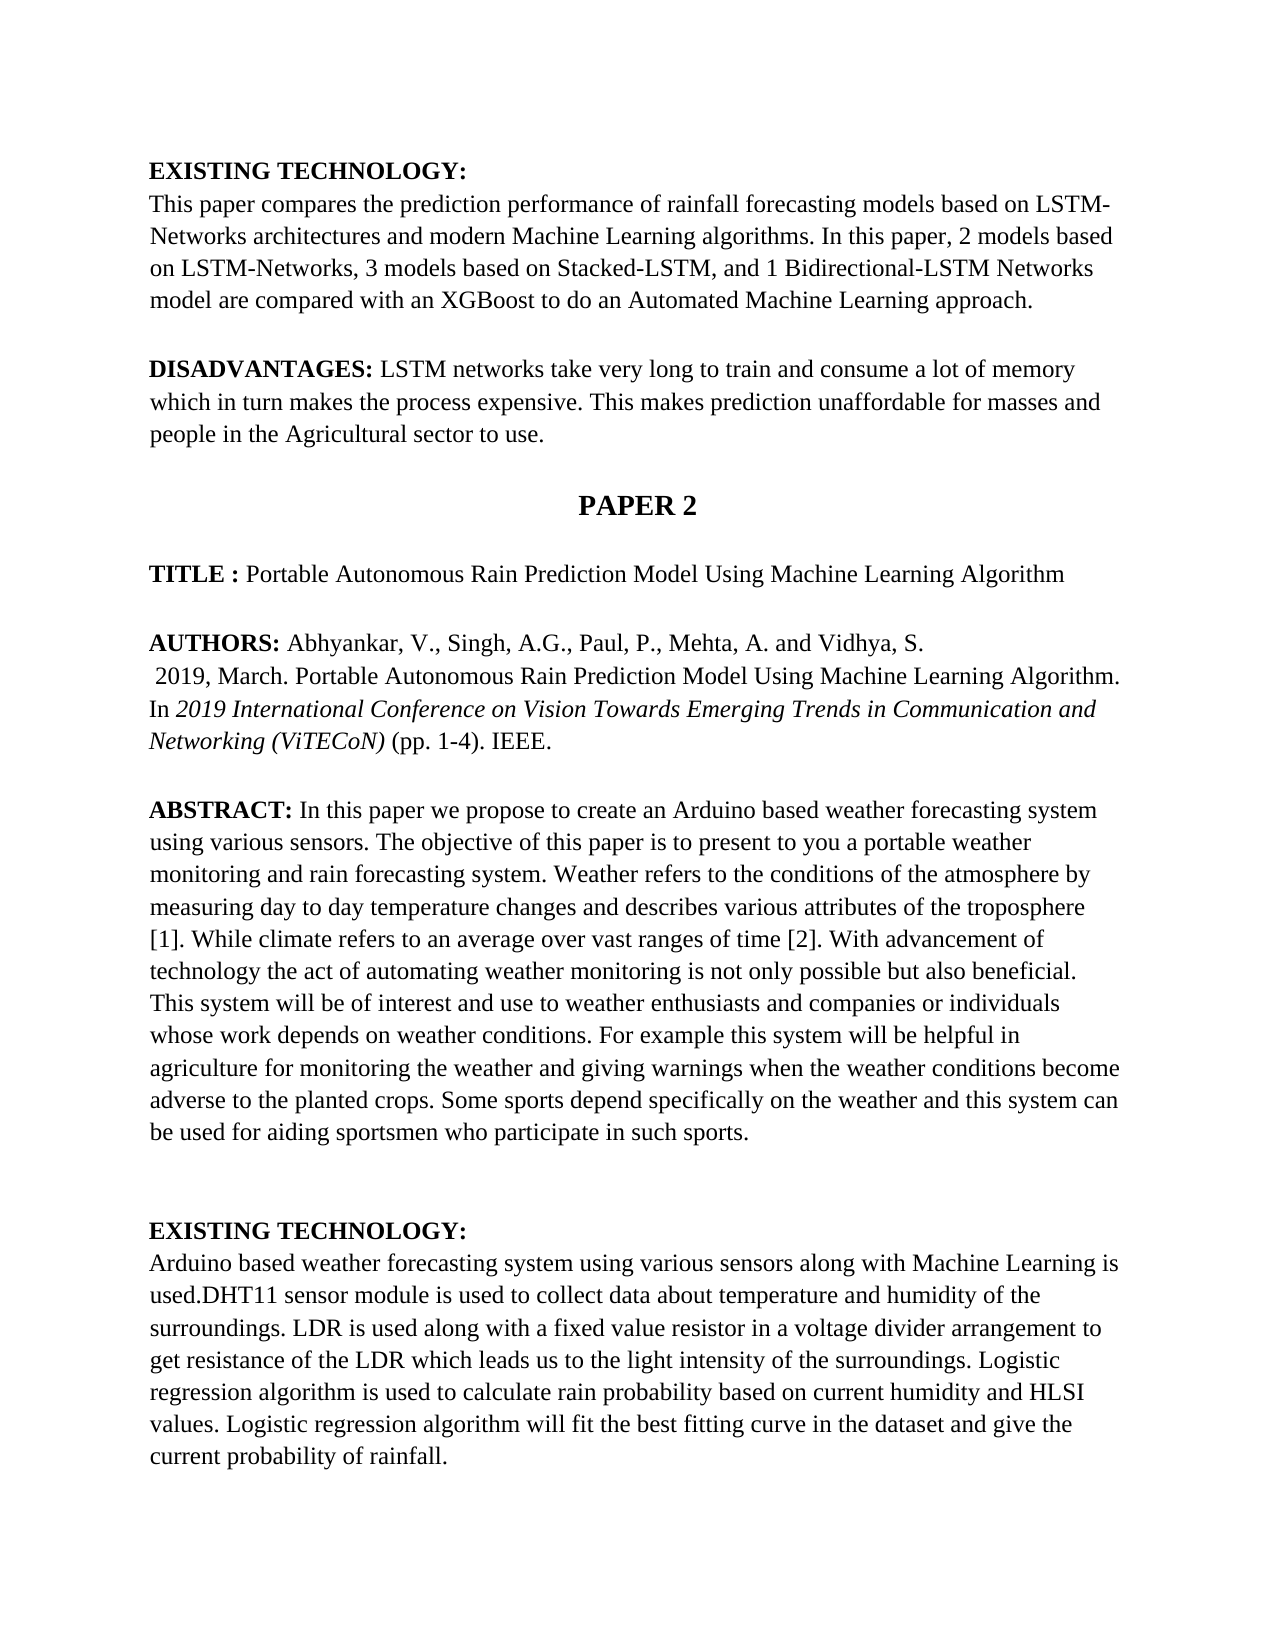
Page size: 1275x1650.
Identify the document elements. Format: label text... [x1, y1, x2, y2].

text AUTHORS: Abhyankar, V., Singh, A.G., Paul, P., Mehta, A. and Vidhya, S. [148, 628, 1124, 657]
text DISADVANTAGES: LSTM networks take very long to train and consume a lot of memory which in turn makes the process expensive. This makes prediction unaffordable for masses and people in the Agricultural sector to use. [148, 354, 1124, 448]
text This paper compares the prediction performance of rainfall forecasting models based on LSTM-Networks architectures and modern Machine Learning algorithms. In this paper, 2 models based on LSTM-Networks, 3 models based on Stacked-LSTM, and 1 Bidirectional-LSTM Networks model are compared with an XGBoost to do an Automated Machine Learning approach. [148, 189, 1124, 314]
subtitle PAPER 2 [150, 488, 1125, 522]
text 2019, March. Portable Autonomous Rain Prediction Model Using Machine Learning Algorithm. In 2019 International Conference on Vision Towards Emerging Trends in Communication and Networking (ViTECoN) (pp. 1-4). IEEE. [148, 661, 1124, 754]
text Arduino based weather forecasting system using various sensors along with Machine Learning is used.DHT11 sensor module is used to collect data about temperature and humidity of the surroundings. LDR is used along with a fixed value resistor in a voltage divider arrangement to get resistance of the LDR which leads us to the light intensity of the surroundings. Logistic regression algorithm is used to calculate rain probability based on current humidity and HLSI values. Logistic regression algorithm will fit the best fitting curve in the dataset and give the current probability of rainfall. [148, 1248, 1124, 1470]
text TITLE : Portable Autonomous Rain Prediction Model Using Machine Learning Algorithm [148, 559, 1124, 587]
text EXISTING TECHNOLOGY: [148, 1216, 1125, 1244]
text EXISTING TECHNOLOGY: [148, 156, 1125, 185]
text ABSTRACT: In this paper we propose to create an Arduino based weather forecasting system using various sensors. The objective of this paper is to present to you a portable weather monitoring and rain forecasting system. Weather refers to the conditions of the atmosphere by measuring day to day temperature changes and describes various attributes of the troposphere [1]. While climate refers to an average over vast ranges of time [2]. With advancement of technology the act of automating weather monitoring is not only possible but also beneficial. This system will be of interest and use to weather enthusiasts and companies or individuals whose work depends on weather conditions. For example this system will be helpful in agriculture for monitoring the weather and giving warnings when the weather conditions become adverse to the planted crops. Some sports depend specifically on the weather and this system can be used for aiding sportsmen who participate in such sports. [148, 795, 1124, 1146]
